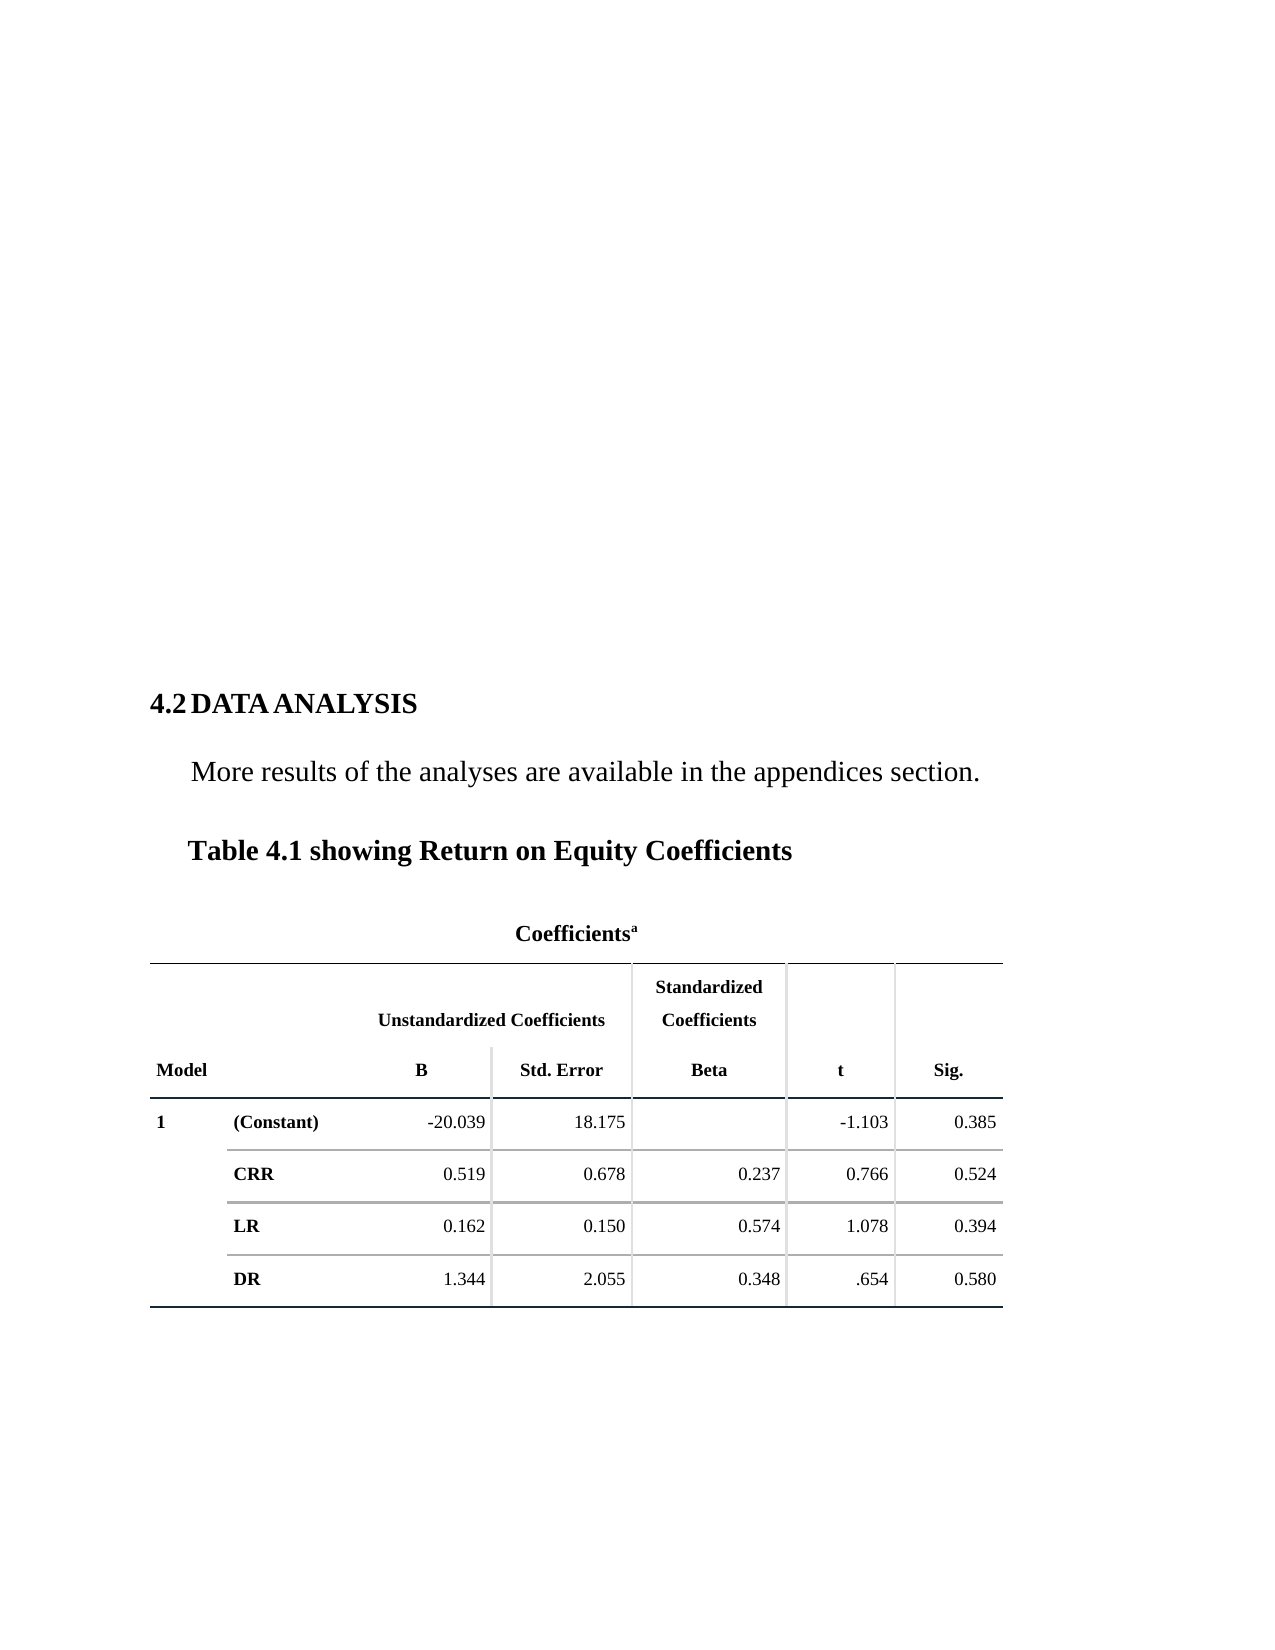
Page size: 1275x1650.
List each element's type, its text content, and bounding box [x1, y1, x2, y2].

table_cell -20.039 [351, 1099, 490, 1149]
table_cell 18.175 [493, 1099, 631, 1149]
table_cell Unstandardized Coefficients [351, 964, 631, 1047]
table_cell t [788, 964, 894, 1097]
table_cell CRR [227, 1151, 351, 1201]
table_cell Sig. [896, 964, 1002, 1097]
table_cell .654 [788, 1256, 894, 1306]
table_cell 0.580 [896, 1256, 1002, 1306]
table_cell 0.394 [896, 1204, 1002, 1253]
table_cell DR [227, 1256, 351, 1306]
table_cell 0.237 [633, 1151, 785, 1201]
table_cell [633, 1099, 785, 1149]
table_cell Standardized Coefficients [633, 964, 785, 1047]
list More results of the analyses are available in the appendices section. [191, 754, 1125, 787]
table_cell 0.385 [896, 1099, 1002, 1149]
table_cell 0.524 [896, 1151, 1002, 1201]
table_cell Std. Error [493, 1047, 631, 1097]
text Table 4.1 showing Return on Equity Coefficients [187, 833, 1125, 867]
table_cell Model [150, 964, 351, 1097]
table_cell 0.150 [493, 1204, 631, 1253]
table_cell 1 [150, 1099, 227, 1306]
list DATA ANALYSIS [150, 687, 1125, 720]
table_cell LR [227, 1204, 351, 1253]
table_cell B [351, 1047, 490, 1097]
table_cell 0.519 [351, 1151, 490, 1201]
table_cell (Constant) [227, 1099, 351, 1149]
table_header Coefficientsa [150, 913, 1002, 963]
table_cell Beta [633, 1047, 785, 1097]
table_cell 1.078 [788, 1204, 894, 1253]
table_cell 1.344 [351, 1256, 490, 1306]
table_cell 0.678 [493, 1151, 631, 1201]
table_cell 0.348 [633, 1256, 785, 1306]
table_cell 0.574 [633, 1204, 785, 1253]
table_cell 0.766 [788, 1151, 894, 1201]
table_cell 0.162 [351, 1204, 490, 1253]
table_cell 2.055 [493, 1256, 631, 1306]
table_cell -1.103 [788, 1099, 894, 1149]
